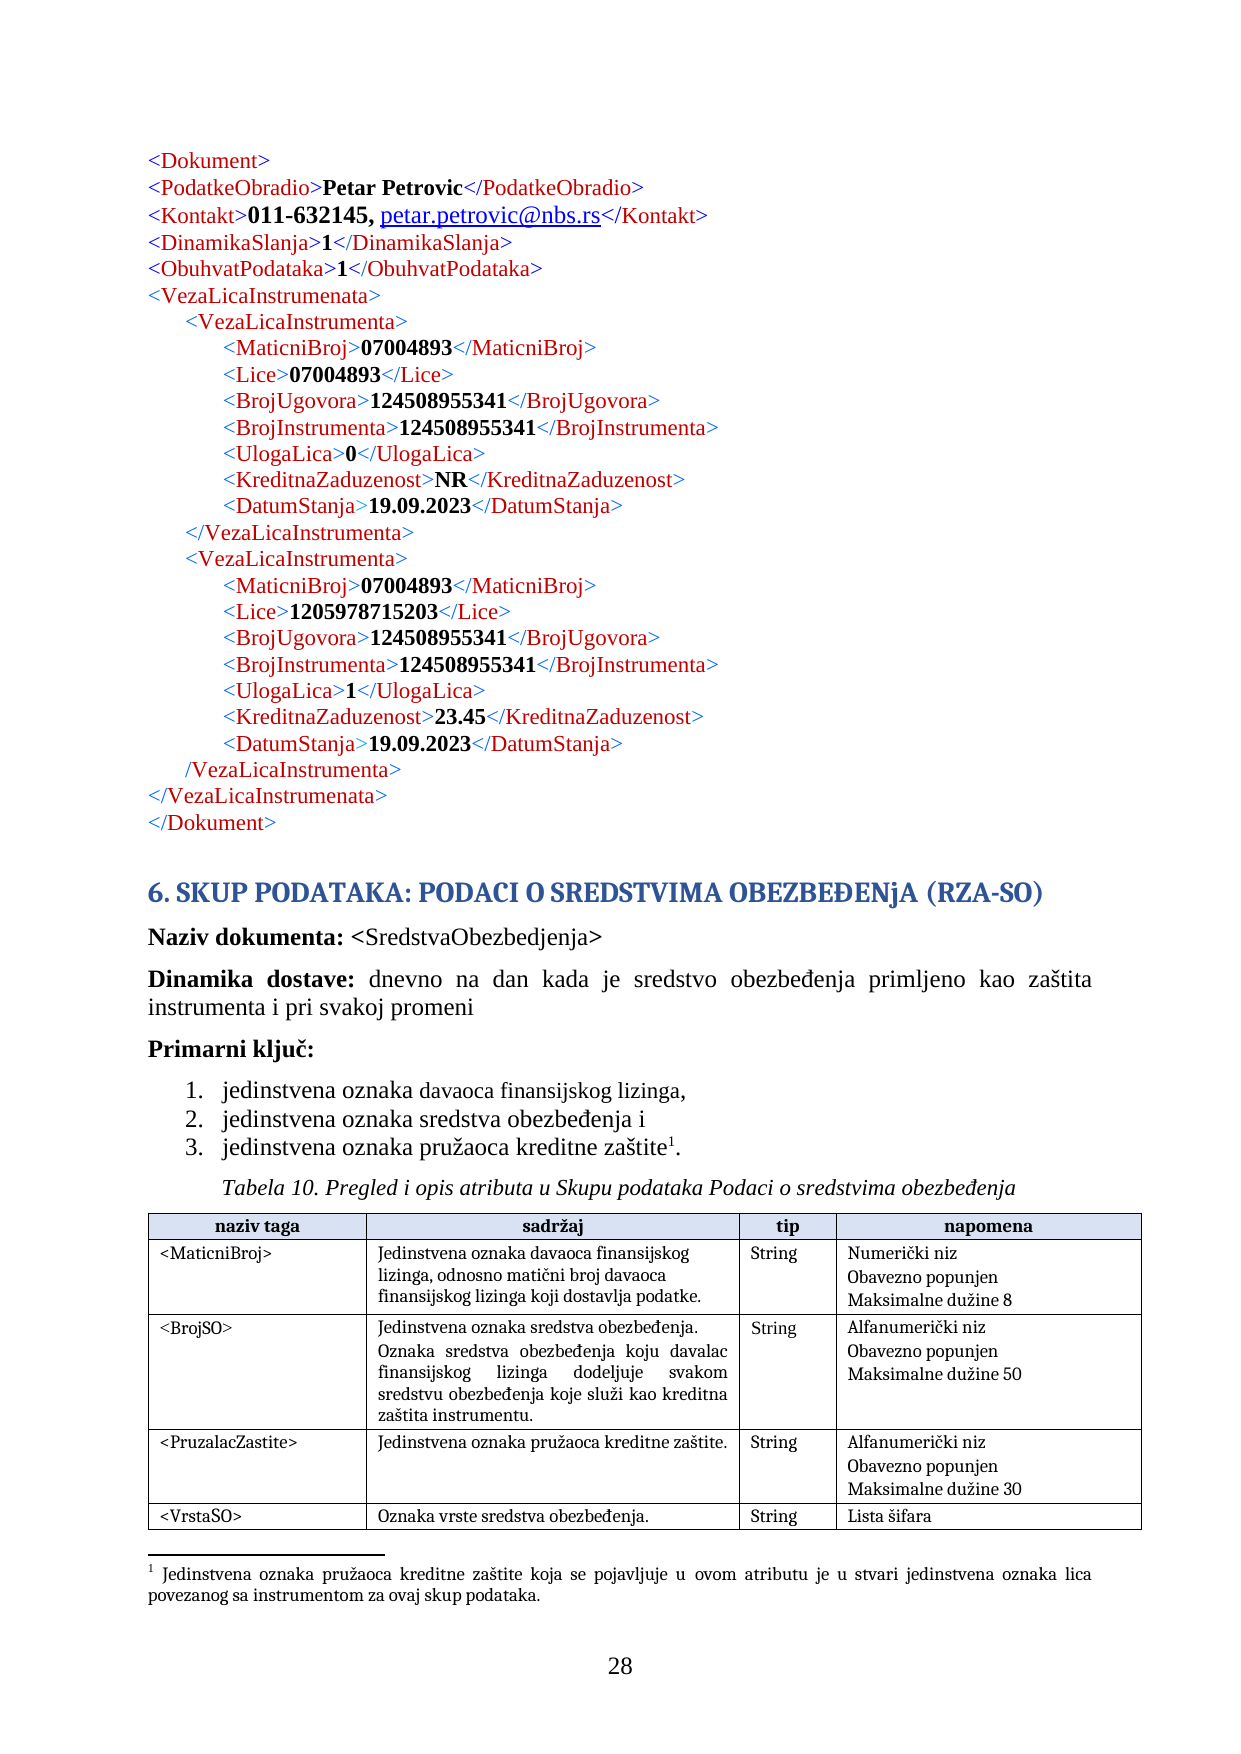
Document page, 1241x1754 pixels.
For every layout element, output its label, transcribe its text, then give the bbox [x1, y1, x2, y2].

text <UlogaLica>1</UlogaLica> [223, 677, 1093, 703]
list jedinstvena oznaka sredstva obezbeđenja i [185, 1104, 1093, 1132]
table_header napomena [837, 1214, 1141, 1239]
table_cell <BrojSO> [149, 1315, 366, 1428]
table_cell Alfanumerički niz Obavezno popunjen Maksimalne dužine 30 [837, 1430, 1141, 1503]
text <Lice>1205978715203</Lice> [223, 598, 1093, 624]
table_cell String [740, 1240, 836, 1313]
text <BrojInstrumenta>124508955341</BrojInstrumenta> [223, 413, 1093, 440]
text <DinamikaSlanja>1</DinamikaSlanja> [148, 229, 1093, 255]
table_header tip [740, 1214, 836, 1239]
text <KreditnaZaduzenost>NR</KreditnaZaduzenost> [223, 466, 1093, 493]
text <BrojUgovora>124508955341</BrojUgovora> [223, 387, 1093, 413]
list jedinstvena oznaka davaoca finansijskog lizinga, [185, 1075, 1093, 1104]
text <VezaLicaInstrumenata> [148, 282, 1093, 308]
text <MaticniBroj>07004893</MaticniBroj> [223, 334, 1093, 361]
text <BrojInstrumenta>124508955341</BrojInstrumenta> [223, 651, 1093, 677]
table_cell String [740, 1315, 836, 1428]
text </VezaLicaInstrumenata> [148, 782, 1093, 809]
text </Dokument> [148, 809, 1093, 835]
table_cell Jedinstvena oznaka pružaoca kreditne zaštite. [367, 1430, 739, 1503]
table_header naziv taga [149, 1214, 366, 1239]
subtitle 6. SKUP PODATAKA: PODACI O SREDSTVIMA OBEZBEĐENjA (RZA-SO) [148, 876, 1093, 910]
table_cell <VrstaЅO> [149, 1504, 366, 1529]
text <KreditnaZaduzenost>23.45</KreditnaZaduzenost> [223, 703, 1093, 730]
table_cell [837, 1504, 1141, 1529]
text <VezaLicaInstrumenta> [185, 308, 1093, 334]
text <UlogaLica>0</UlogaLica> [223, 440, 1093, 466]
list jedinstvena oznaka pružaoca kreditne zaštite. [185, 1132, 1093, 1161]
text </VezaLicaInstrumenta> [185, 519, 1093, 545]
text <Lice>07004893</Lice> [223, 361, 1093, 387]
text <PodatkeObradio>Petar Petrovic</PodatkeObradio> [148, 174, 1093, 200]
table_cell <MaticniBroj> [149, 1240, 366, 1313]
table_cell Jedinstvena oznaka sredstva obezbeđenja. Oznaka sredstva obezbeđenja koju davalac finansijskog lizinga dodeljuje svakom sredstvu obezbeđenja koje služi kao kreditna zaštita instrumentu. [367, 1315, 739, 1428]
table_header sadržaj [367, 1214, 739, 1239]
table_cell String [740, 1430, 836, 1503]
text <ObuhvatPodataka>1</ObuhvatPodataka> [148, 255, 1093, 282]
text Primarni ključ: [148, 1034, 1093, 1062]
text <DatumStanja>19.09.2023</DatumStanja> [223, 730, 1093, 756]
text Tabela 10. Pregled i opis atributa u Skupu podataka Podaci o sredstvima obezbeđenja [148, 1174, 1093, 1200]
table_cell Alfanumerički niz Obavezno popunjen Maksimalne dužine 50 [837, 1315, 1141, 1428]
table_cell <PruzalacZastite> [149, 1430, 366, 1503]
text Dinamika dostave: dnevno na dan kada je sredstvo obezbeđenja primljeno kao zaštita instrumenta i pri svakoj promeni [148, 964, 1093, 1021]
table_cell Jedinstvena oznaka davaoca finansijskog lizinga, odnosno matični broj davaoca finansijskog lizinga koji dostavlja podatke. [367, 1240, 739, 1313]
text Naziv dokumenta: <SredstvaObezbedjenja> [148, 922, 1093, 951]
text <MaticniBroj>07004893</MaticniBroj> [223, 572, 1093, 598]
text <Dokument> [148, 148, 1093, 174]
text <DatumStanja>19.09.2023</DatumStanja> [223, 493, 1093, 519]
text <Kontakt>011-632145, petar.petrovic@nbs.rs</Kontakt> [148, 200, 1093, 229]
text <VezaLicaInstrumenta> [185, 545, 1093, 572]
table_cell Numerički niz Obavezno popunjen Maksimalne dužine 8 [837, 1240, 1141, 1313]
text <BrojUgovora>124508955341</BrojUgovora> [223, 624, 1093, 651]
text /VezaLicaInstrumenta> [185, 756, 1093, 782]
table_cell String [740, 1504, 836, 1529]
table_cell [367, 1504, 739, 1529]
